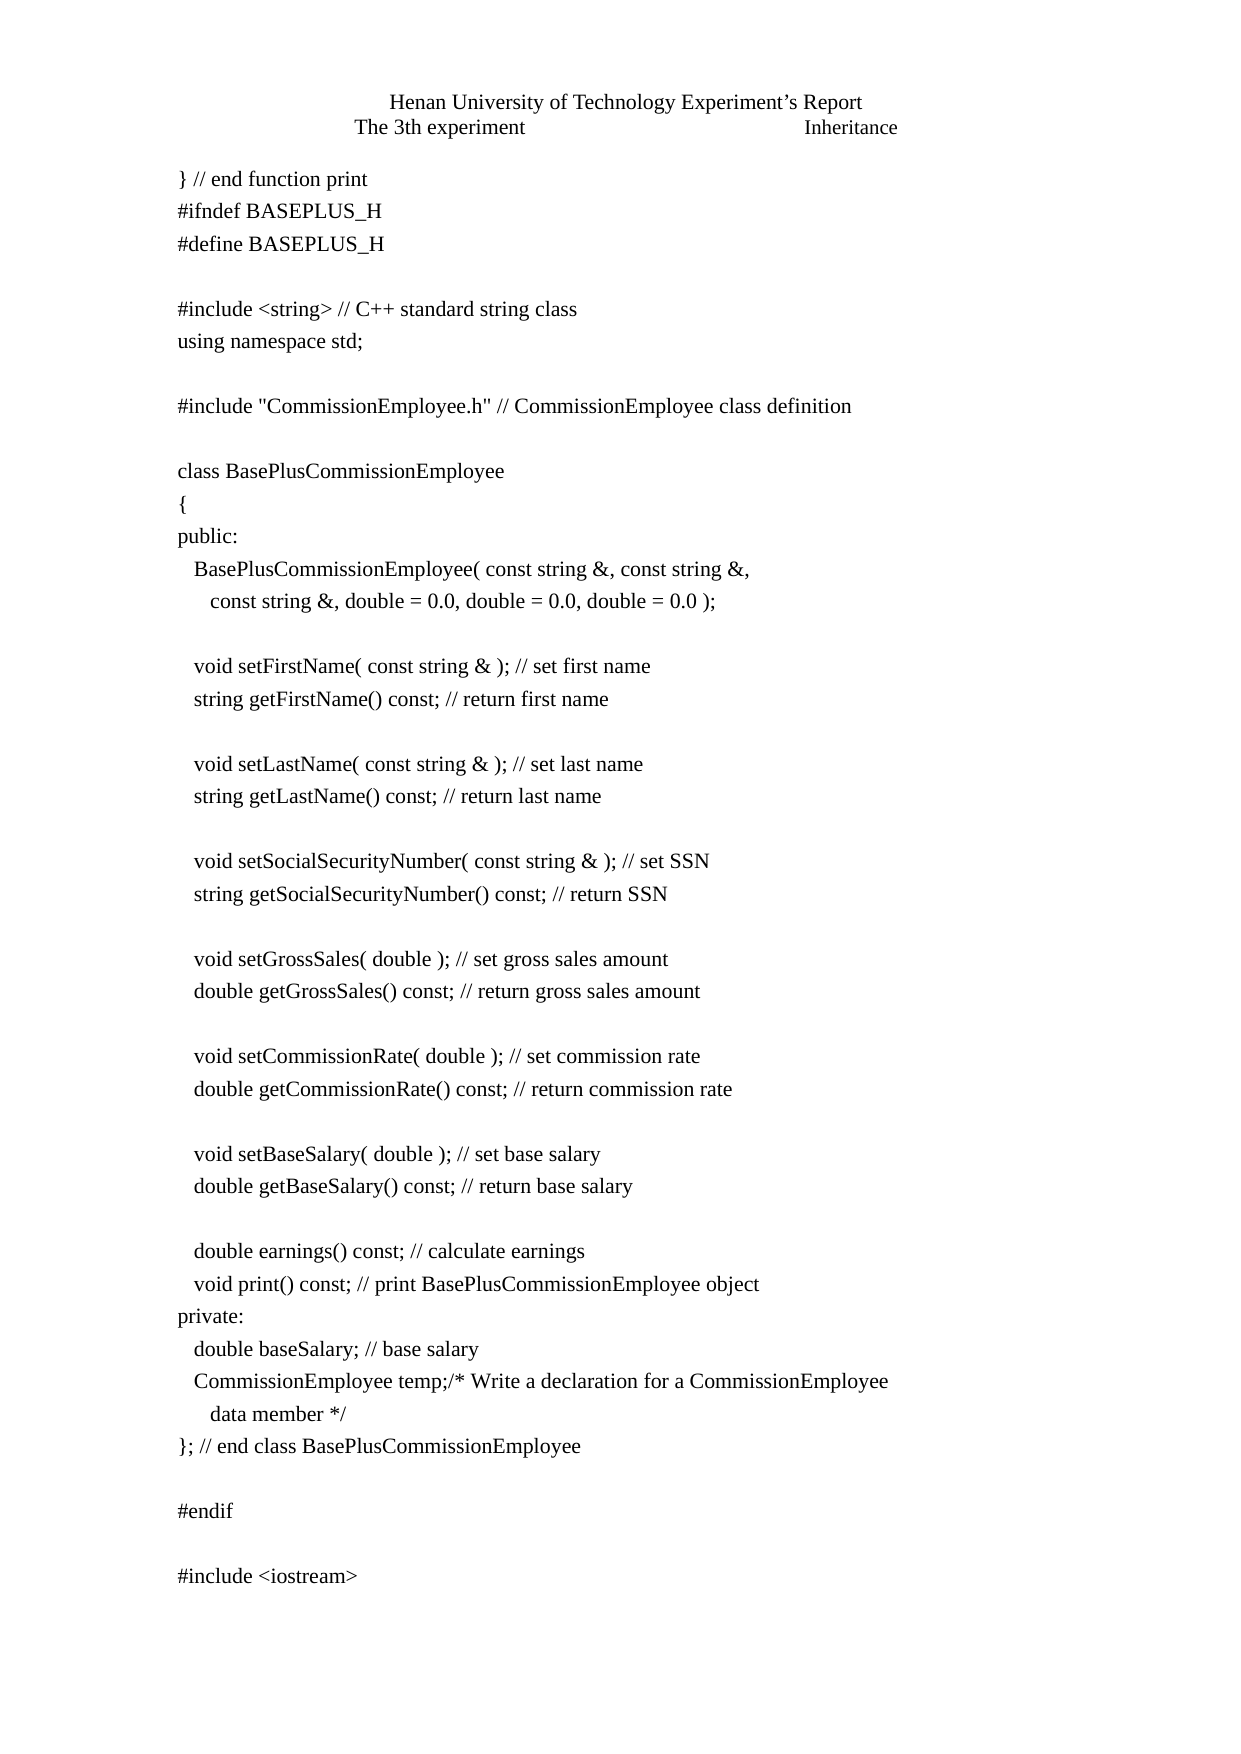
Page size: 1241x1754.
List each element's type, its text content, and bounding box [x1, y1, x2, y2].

text #ifndef BASEPLUS_H [177, 194, 1075, 227]
text #define BASEPLUS_H [177, 227, 1075, 259]
text public: [177, 519, 1075, 552]
text void setLastName( const string & ); // set last name [177, 747, 1075, 779]
text string getSocialSecurityNumber() const; // return SSN [177, 877, 1075, 909]
text { [177, 487, 1075, 519]
text void setBaseSalary( double ); // set base salary [177, 1137, 1075, 1169]
text }; // end class BasePlusCommissionEmployee [177, 1429, 1075, 1462]
text double getCommissionRate() const; // return commission rate [177, 1072, 1075, 1104]
text void print() const; // print BasePlusCommissionEmployee object [177, 1267, 1075, 1299]
text #include <iostream> [177, 1559, 1075, 1592]
text #include <string> // C++ standard string class [177, 292, 1075, 324]
text private: [177, 1299, 1075, 1332]
text class BasePlusCommissionEmployee [177, 454, 1075, 487]
text #include "CommissionEmployee.h" // CommissionEmployee class definition [177, 389, 1075, 422]
text string getLastName() const; // return last name [177, 779, 1075, 812]
text double getBaseSalary() const; // return base salary [177, 1169, 1075, 1202]
text double earnings() const; // calculate earnings [177, 1234, 1075, 1267]
text string getFirstName() const; // return first name [177, 682, 1075, 714]
text data member */ [177, 1397, 1075, 1429]
text void setFirstName( const string & ); // set first name [177, 649, 1075, 682]
text BasePlusCommissionEmployee( const string &, const string &, [177, 552, 1075, 584]
text CommissionEmployee temp;/* Write a declaration for a CommissionEmployee [177, 1364, 1075, 1397]
text void setCommissionRate( double ); // set commission rate [177, 1039, 1075, 1072]
text } // end function print [177, 162, 1075, 194]
text using namespace std; [177, 324, 1075, 357]
text double baseSalary; // base salary [177, 1332, 1075, 1364]
text double getGrossSales() const; // return gross sales amount [177, 974, 1075, 1007]
text const string &, double = 0.0, double = 0.0, double = 0.0 ); [177, 584, 1075, 617]
text void setGrossSales( double ); // set gross sales amount [177, 942, 1075, 974]
text void setSocialSecurityNumber( const string & ); // set SSN [177, 844, 1075, 877]
text #endif [177, 1494, 1075, 1527]
